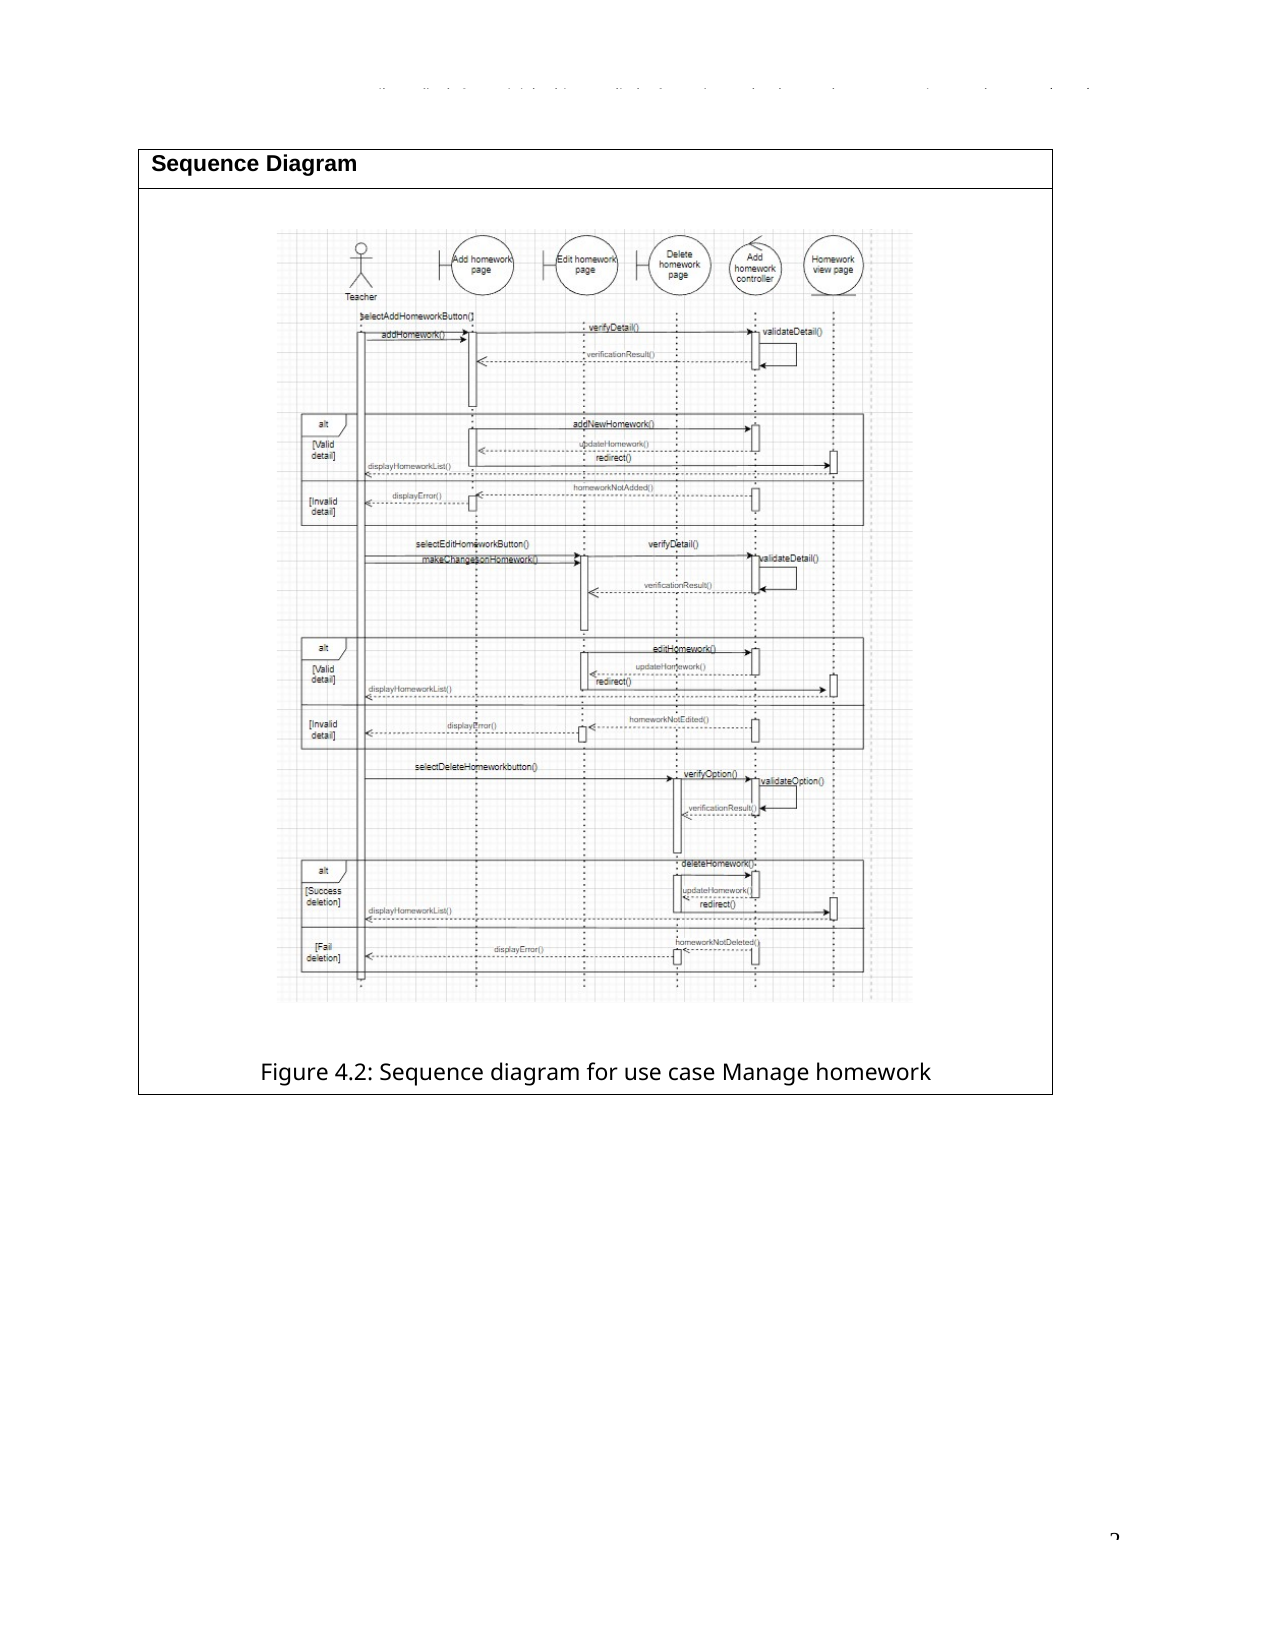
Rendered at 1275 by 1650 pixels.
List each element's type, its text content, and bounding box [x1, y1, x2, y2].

table_cell Figure 4.2: Sequence diagram for use case Manage homework [139, 189, 1052, 1094]
table_header Sequence Diagram [139, 150, 1052, 188]
picture [276, 229, 913, 1003]
